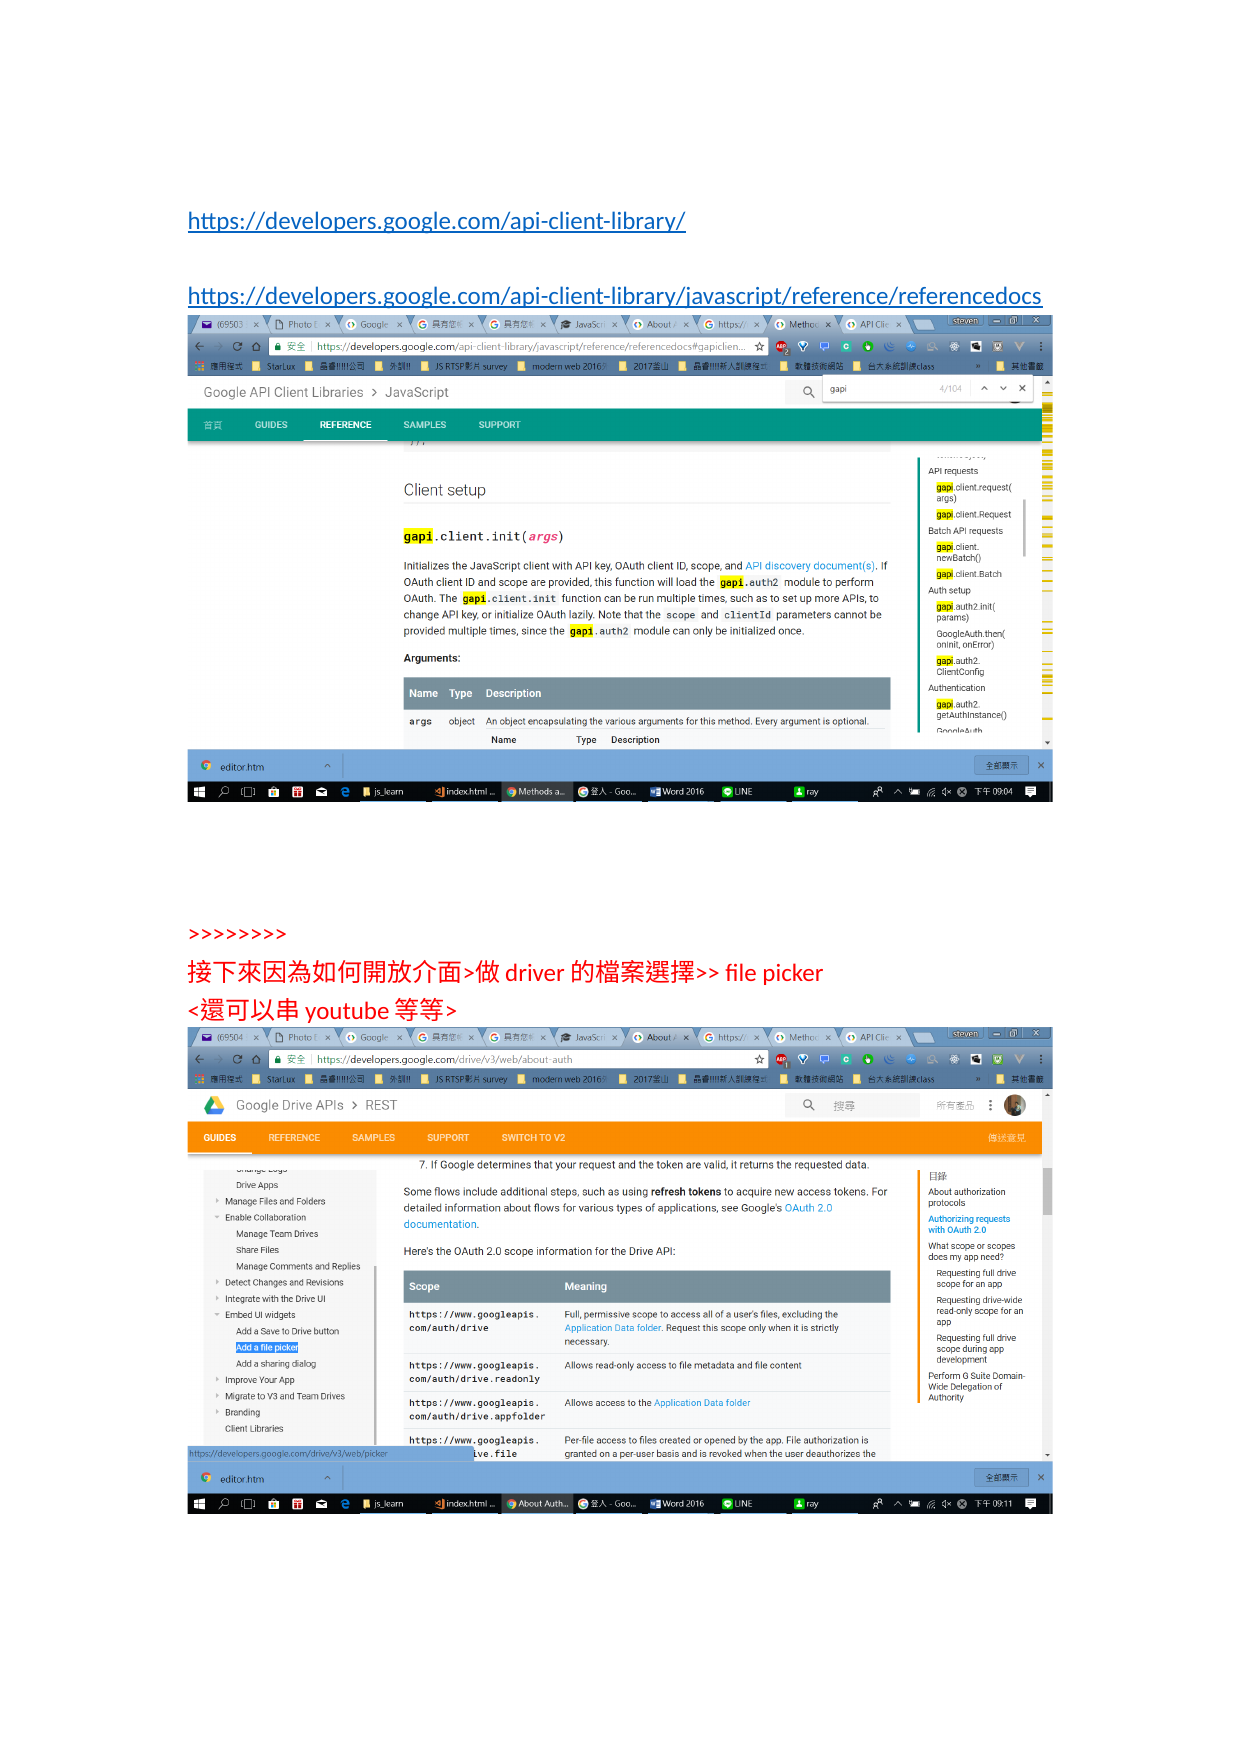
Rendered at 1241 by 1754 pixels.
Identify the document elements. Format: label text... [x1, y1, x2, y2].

picture [187, 315, 1053, 802]
text <還可以串youtube等等> [187, 989, 1053, 1027]
text https://developers.google.com/api-client-library/javascript/reference/referencedocs [187, 277, 1053, 314]
text >>>>>>>> [187, 914, 1053, 952]
picture [187, 1027, 1053, 1514]
text https://developers.google.com/api-client-library/ [187, 202, 1053, 239]
text 接下來因為如何開放介面>做driver的檔案選擇>> file picker [187, 952, 1053, 989]
